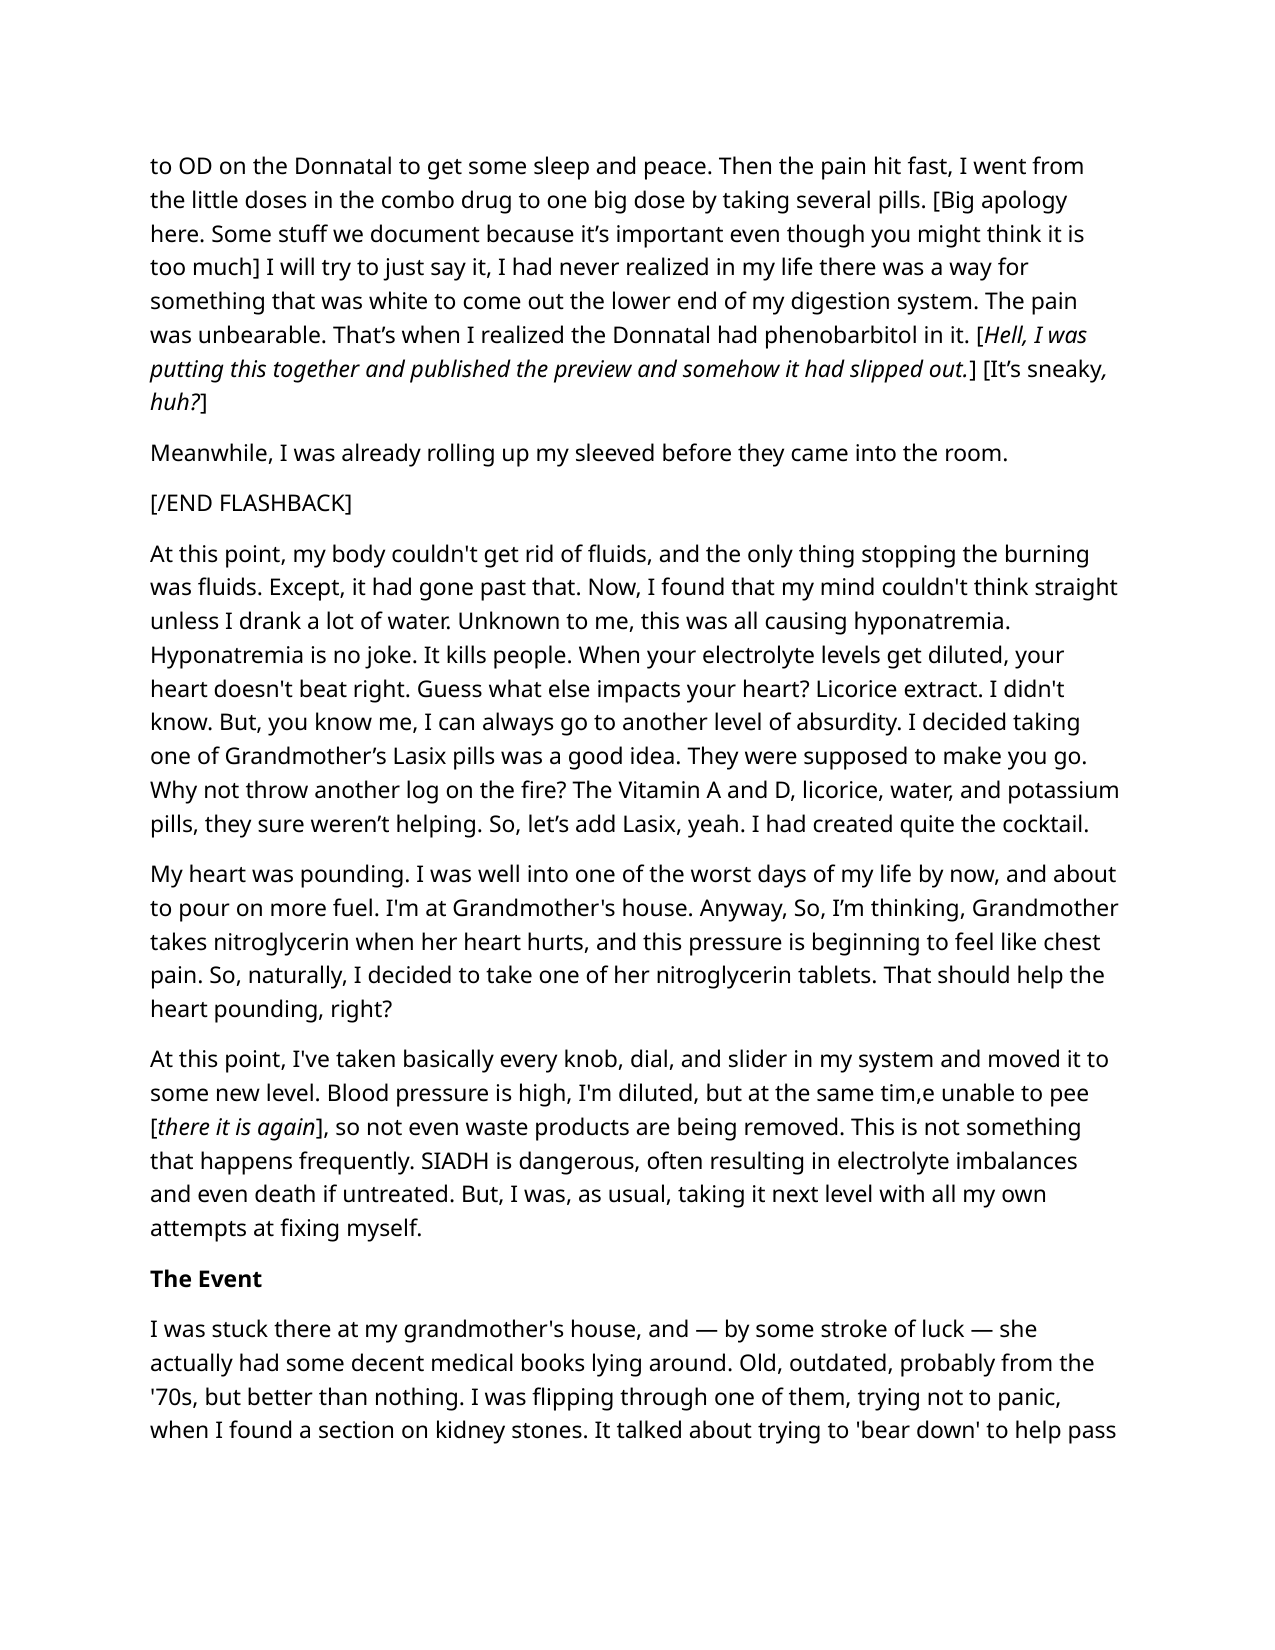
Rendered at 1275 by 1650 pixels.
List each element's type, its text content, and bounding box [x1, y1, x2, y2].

text At this point, I've taken basically every knob, dial, and slider in my system and moved it to some new level. Blood pressure is high, I'm diluted, but at the same tim,e unable to pee [there it is again], so not even waste products are being removed. This is not something that happens frequently. SIADH is dangerous, often resulting in electrolyte imbalances and even death if untreated. But, I was, as usual, taking it next level with all my own attempts at fixing myself. [150, 1043, 1125, 1243]
text Meanwhile, I was already rolling up my sleeved before they came into the room. [150, 437, 1125, 468]
text At this point, my body couldn't get rid of fluids, and the only thing stopping the burning was fluids. Except, it had gone past that. Now, I found that my mind couldn't think straight unless I drank a lot of water. Unknown to me, this was all causing hyponatremia. Hyponatremia is no joke. It kills people. When your electrolyte levels get diluted, your heart doesn't beat right. Guess what else impacts your heart? Licorice extract. I didn't know. But, you know me, I can always go to another level of absurdity. I decided taking one of Grandmother’s Lasix pills was a good idea. They were supposed to make you go. Why not throw another log on the fire? The Vitamin A and D, licorice, water, and potassium pills, they sure weren’t helping. So, let’s add Lasix, yeah. I had created quite the cocktail. [150, 537, 1125, 839]
text [/END FLASHBACK] [150, 487, 1125, 518]
text The Event [150, 1262, 1125, 1294]
text My heart was pounding. I was well into one of the worst days of my life by now, and about to pour on more fuel. I'm at Grandmother's house. Anyway, So, I’m thinking, Grandmother takes nitroglycerin when her heart hurts, and this pressure is beginning to feel like chest pain. So, naturally, I decided to take one of her nitroglycerin tablets. That should help the heart pounding, right? [150, 858, 1125, 1024]
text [150, 150, 1125, 417]
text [150, 1313, 1125, 1445]
